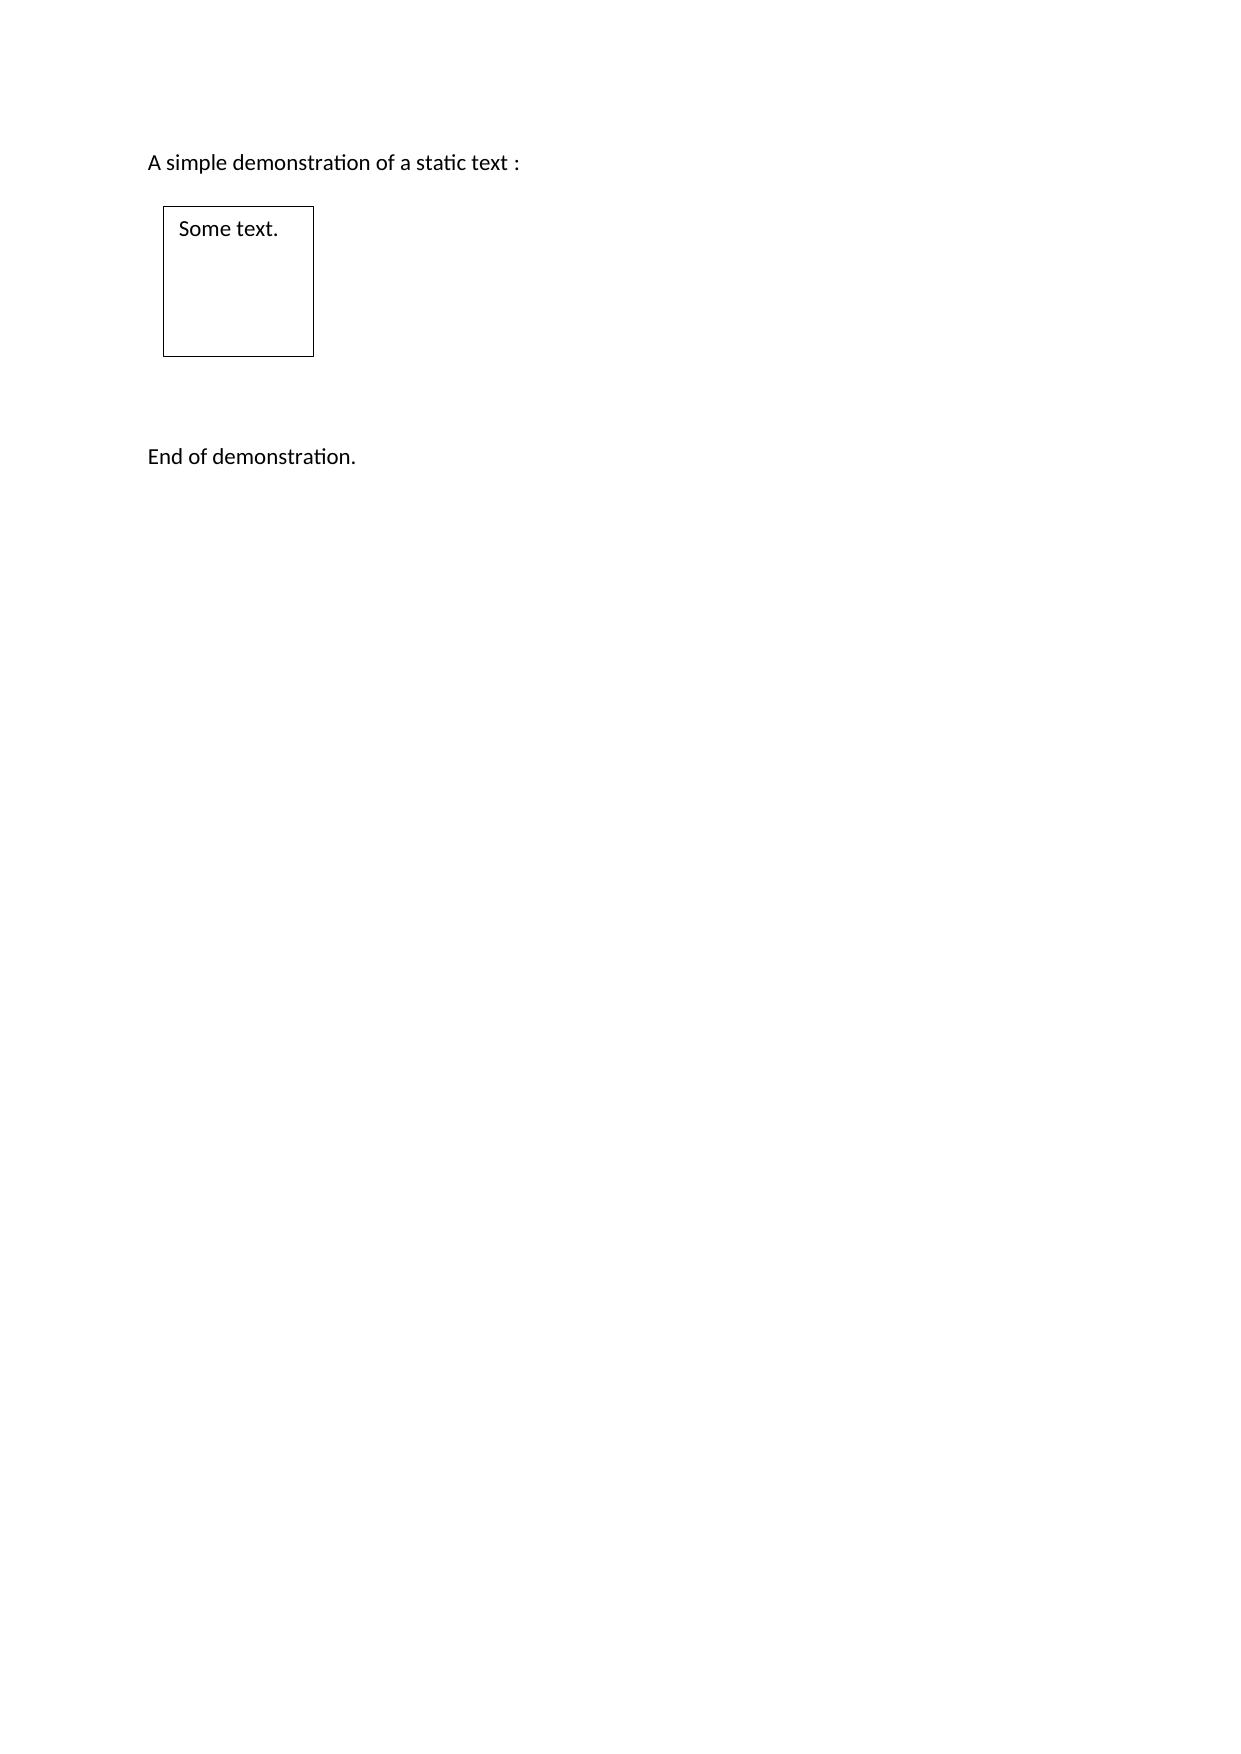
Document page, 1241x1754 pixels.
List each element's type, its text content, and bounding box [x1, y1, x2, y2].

text End of demonstration. [148, 442, 1093, 470]
text A simple demonstration of a static text : [148, 148, 1093, 176]
